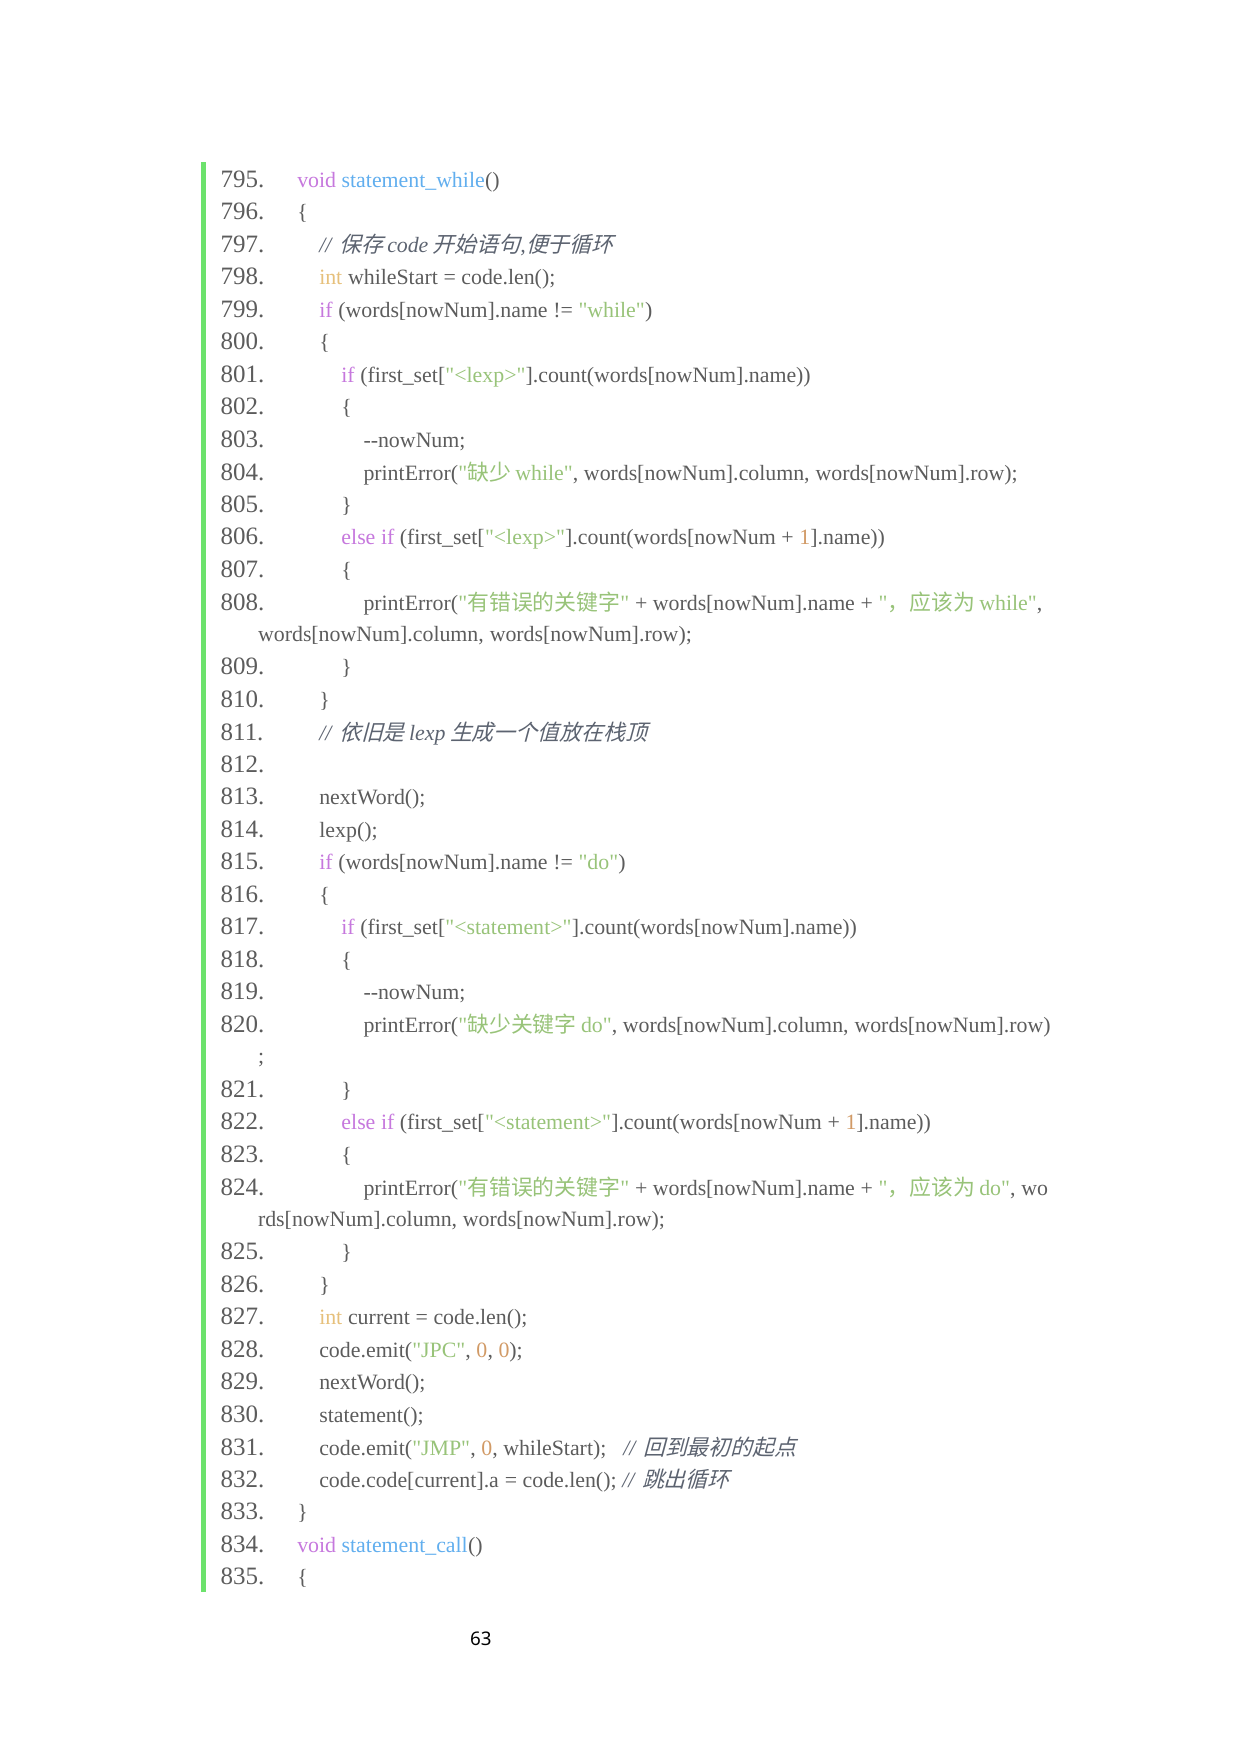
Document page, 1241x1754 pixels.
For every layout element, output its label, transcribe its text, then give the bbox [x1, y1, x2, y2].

list printError("有错误的关键字" + words[nowNum].name + "，应该为do", words[nowNum].column, words[nowNum].row); [206, 1169, 1053, 1234]
list int current = code.len(); [206, 1299, 1053, 1332]
list code.emit("JPC", 0, 0); [206, 1332, 1053, 1364]
list } [206, 1072, 1053, 1104]
list lexp(); [206, 812, 1053, 844]
list { [206, 942, 1053, 974]
list } [206, 1494, 1053, 1527]
list } [206, 649, 1053, 682]
list { [206, 194, 1053, 227]
list if (words[nowNum].name != "while") [206, 292, 1053, 324]
list } [206, 487, 1053, 519]
list code.emit("JMP", 0, whileStart); // 回到最初的起点 [206, 1429, 1053, 1462]
list void statement_while() [206, 162, 1053, 194]
list } [206, 1267, 1053, 1299]
list if (first_set["<statement>"].count(words[nowNum].name)) [206, 909, 1053, 942]
list { [206, 1559, 1053, 1592]
list // 依旧是lexp生成一个值放在栈顶 [206, 714, 1053, 747]
list printError("缺少关键字do", words[nowNum].column, words[nowNum].row); [206, 1007, 1053, 1072]
list } [206, 1234, 1053, 1267]
list printError("有错误的关键字" + words[nowNum].name + "，应该为while", words[nowNum].column, words[nowNum].row); [206, 584, 1053, 649]
list printError("缺少while", words[nowNum].column, words[nowNum].row); [206, 454, 1053, 487]
list --nowNum; [206, 422, 1053, 454]
list --nowNum; [206, 974, 1053, 1007]
list statement(); [206, 1397, 1053, 1429]
list int whileStart = code.len(); [206, 259, 1053, 292]
list code.code[current].a = code.len(); // 跳出循环 [206, 1462, 1053, 1494]
list else if (first_set["<lexp>"].count(words[nowNum + 1].name)) [206, 519, 1053, 552]
list // 保存code开始语句,便于循环 [206, 227, 1053, 259]
list nextWord(); [206, 1364, 1053, 1397]
list { [206, 877, 1053, 909]
list { [206, 389, 1053, 422]
list } [206, 682, 1053, 714]
list void statement_call() [206, 1527, 1053, 1559]
list { [206, 324, 1053, 357]
list if (first_set["<lexp>"].count(words[nowNum].name)) [206, 357, 1053, 389]
list nextWord(); [206, 779, 1053, 812]
list if (words[nowNum].name != "do") [206, 844, 1053, 877]
list { [206, 552, 1053, 584]
list else if (first_set["<statement>"].count(words[nowNum + 1].name)) [206, 1104, 1053, 1137]
list { [206, 1137, 1053, 1169]
